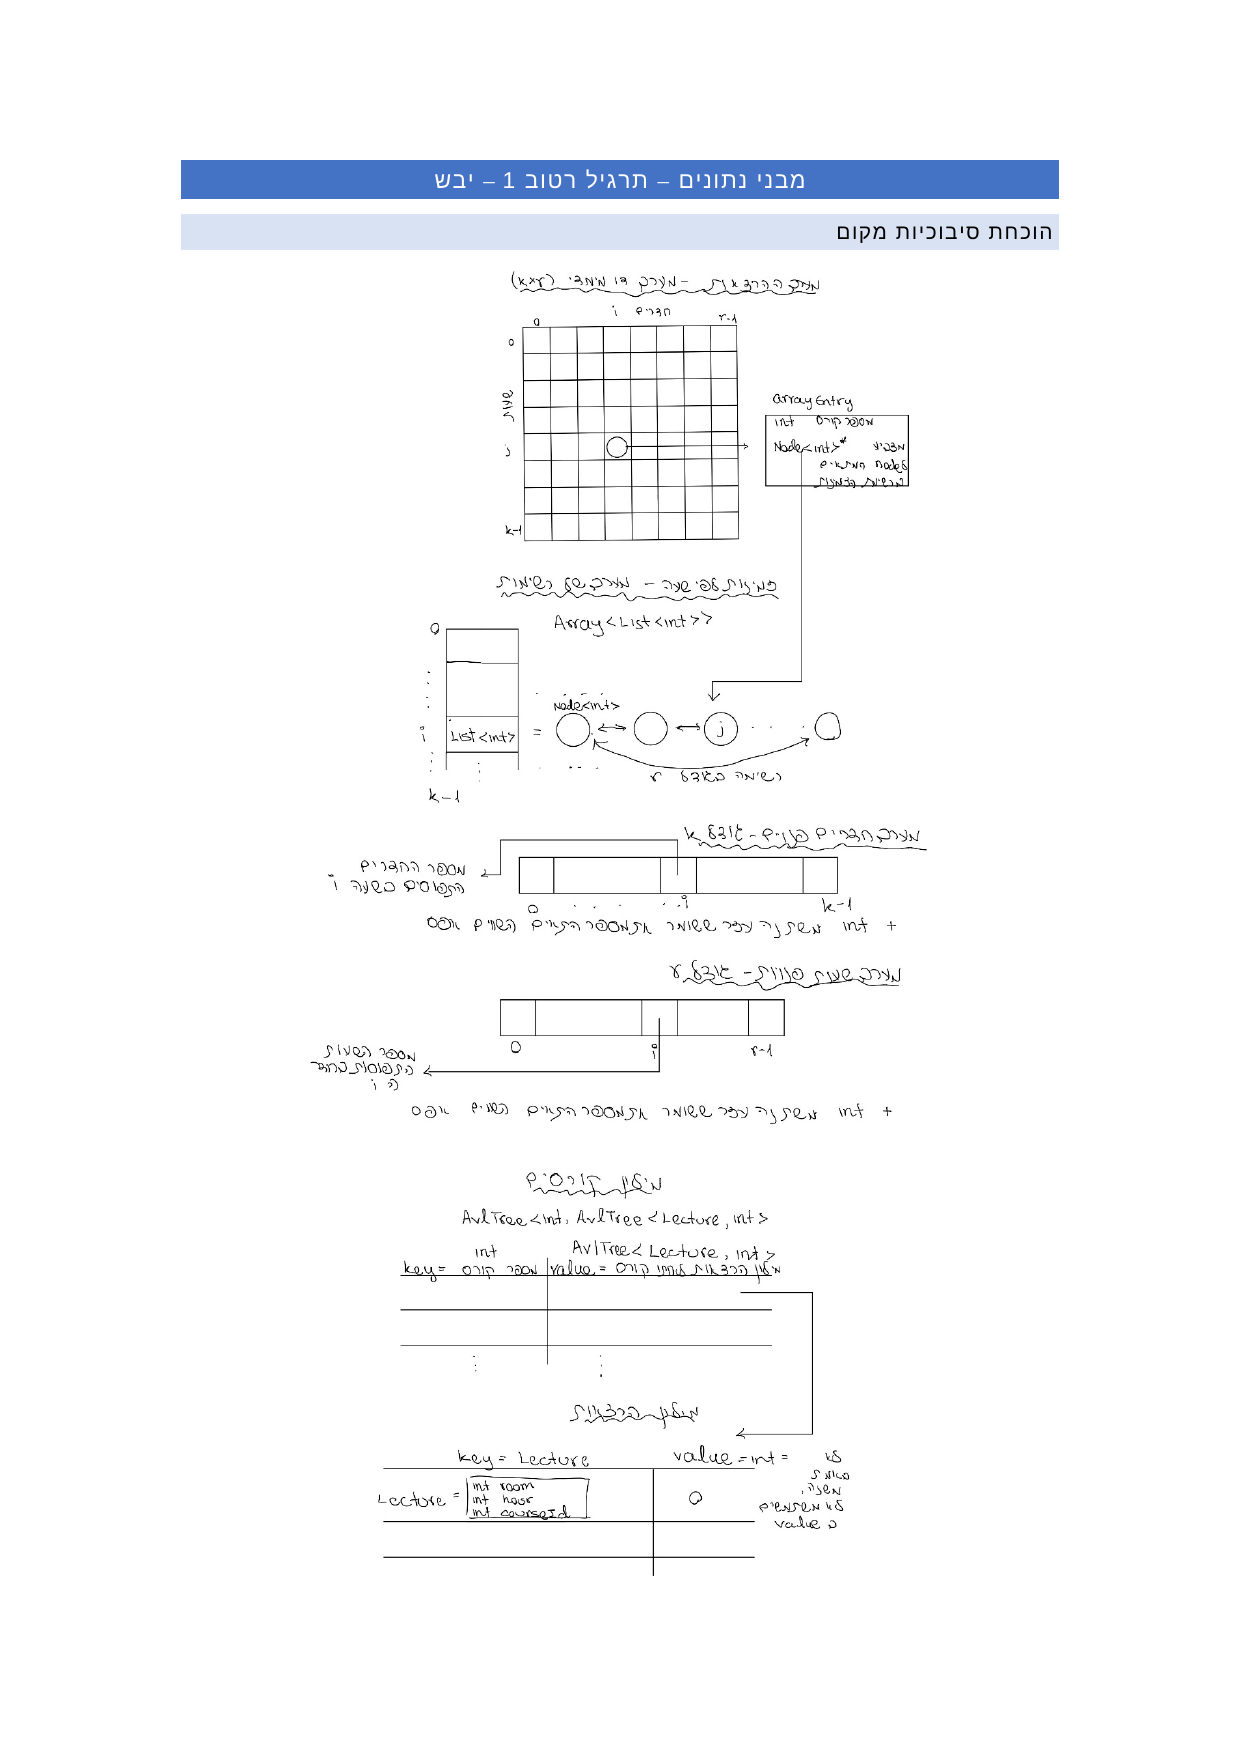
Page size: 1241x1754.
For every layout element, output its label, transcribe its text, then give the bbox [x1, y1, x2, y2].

picture [305, 264, 935, 1127]
picture [356, 1151, 884, 1585]
subtitle מבני נתונים – תרגיל רטוב 1 – יבש [188, 167, 1053, 193]
subtitle הוכחת סיבוכיות מקום [188, 220, 1053, 244]
